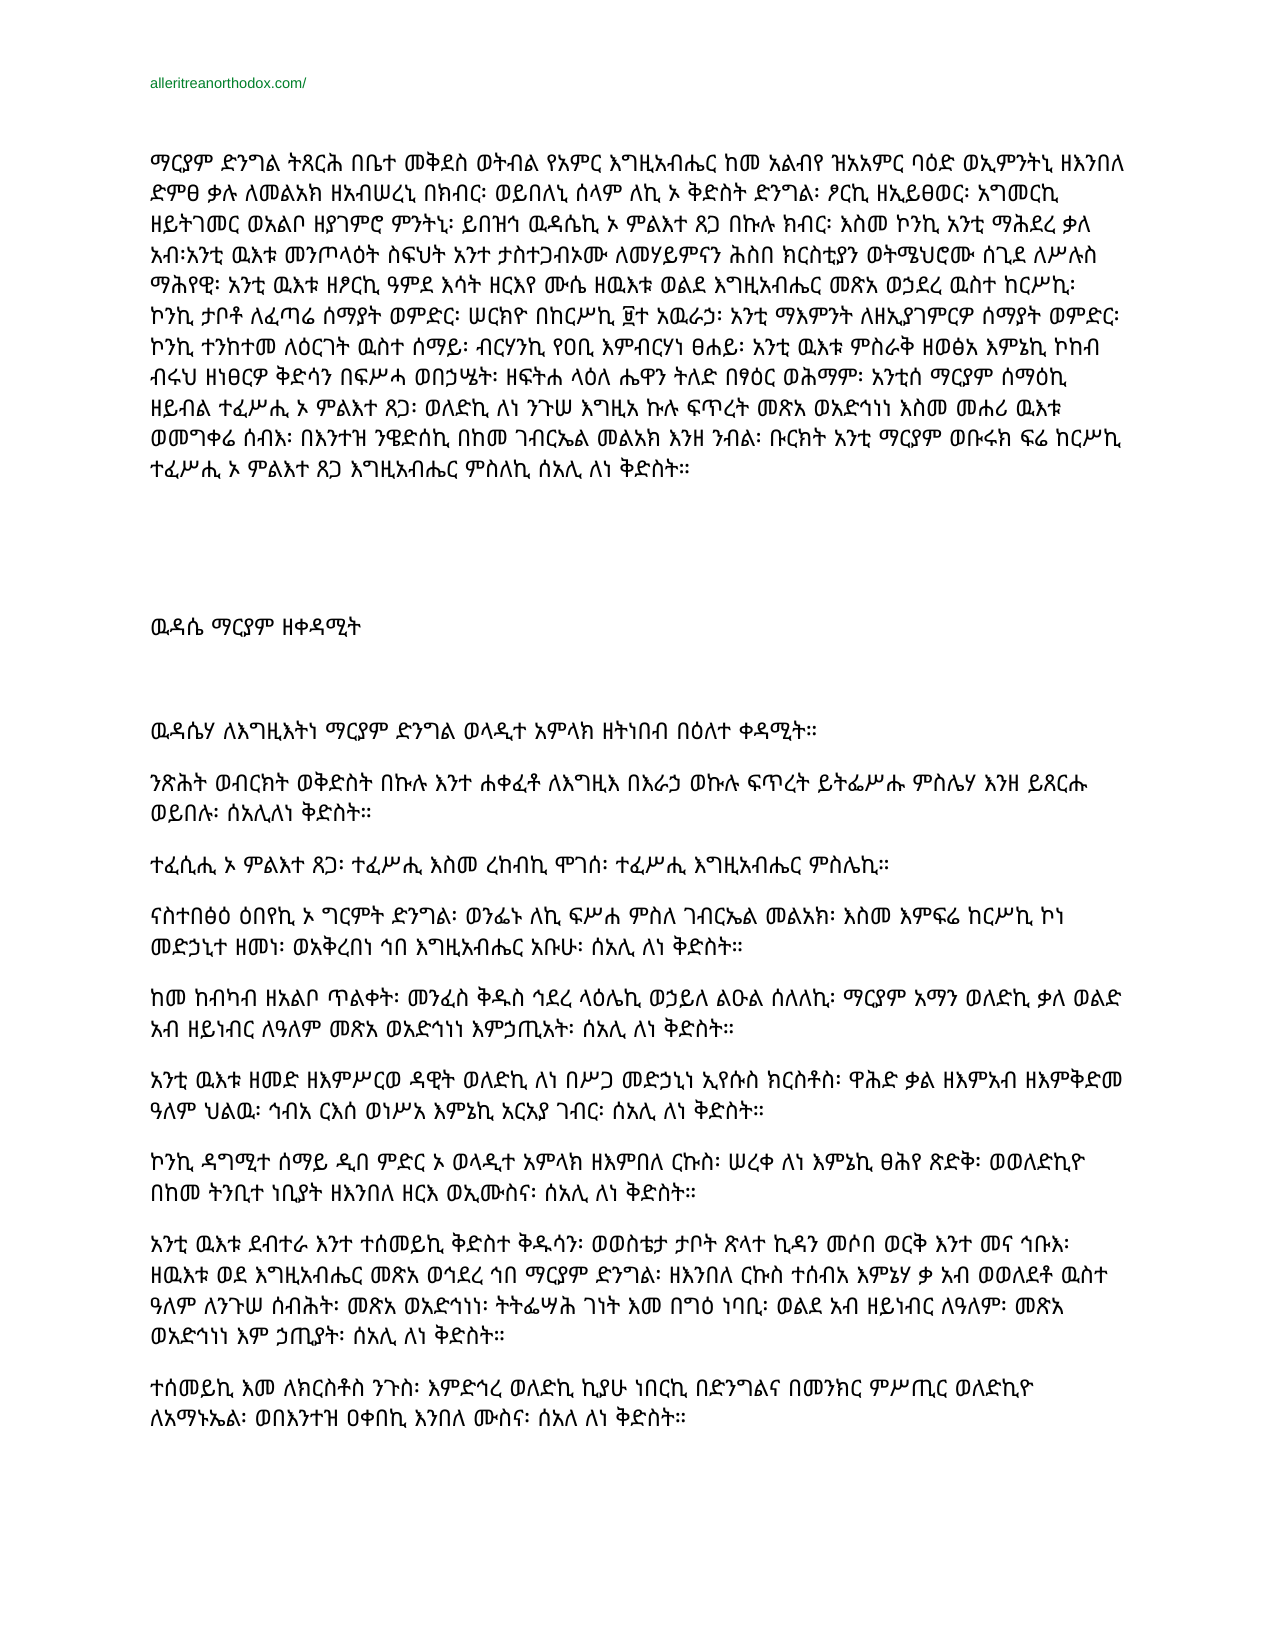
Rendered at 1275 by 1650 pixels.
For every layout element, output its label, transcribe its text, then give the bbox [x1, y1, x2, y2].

text ማርያም ድንግል ትጸርሕ በቤተ መቅደስ ወትብል የአምር እግዚአብሔር ከመ አልብየ ዝአአምር ባዕድ ወኢምንትኒ ዘእንበለ ድምፀ ቃሉ ለመልአክ ዘአብሠረኒ በክብር፡ ወይበለኒ ሰላም ለኪ ኦ ቅድስት ድንግል፡ ፆርኪ ዘኢይፀወር፡ አግመርኪ ዘይትገመር ወአልቦ ዘያገምሮ ምንትኒ፡ ይበዝኅ ዉዳሴኪ ኦ ምልእተ ጸጋ በኩሉ ክብር፡ እስመ ኮንኪ አንቲ ማሕደረ ቃለ አብ፡አንቲ ዉእቱ መንጦላዕት ስፍህት አንተ ታስተጋብኦሙ ለመሃይምናን ሕስበ ክርስቲያን ወትሜህሮሙ ሰጊደ ለሥሉስ ማሕየዊ፡ አንቲ ዉእቱ ዘፆርኪ ዓምደ እሳት ዘርእየ ሙሴ ዘዉእቱ ወልደ እግዚአብሔር መጽአ ወኃደረ ዉስተ ከርሥኪ፡ ኮንኪ ታቦቶ ለፈጣሬ ሰማያት ወምድር፡ ሠርክዮ በከርሥኪ ፱ተ አዉራኃ፡ አንቲ ማእምንት ለዘኢያገምርዎ ሰማያት ወምድር፡ ኮንኪ ተንከተመ ለዕርገት ዉስተ ሰማይ፡ ብርሃንኪ የዐቢ እምብርሃነ ፀሐይ፡ አንቲ ዉእቱ ምስራቅ ዘወፅአ እምኔኪ ኮከብ ብሩህ ዘነፀርዎ ቅድሳን በፍሥሓ ወበኃሤት፡ ዘፍትሐ ላዕለ ሔዋን ትለድ በፃዕር ወሕማም፡ አንቲሰ ማርያም ሰማዕኪ ዘይብል ተፈሥሒ ኦ ምልእተ ጸጋ፡ ወለድኪ ለነ ንጉሠ እግዚአ ኩሉ ፍጥረት መጽአ ወአድኅነነ እስመ መሐሪ ዉእቱ ወመግቀሬ ሰብእ፡ በእንተዝ ንዌድሰኪ በከመ ገብርኤል መልአክ እንዘ ንብል፡ ቡርክት አንቲ ማርያም ወቡሩክ ፍሬ ከርሥኪ ተፈሥሒ ኦ ምልእተ ጸጋ እግዚአብሔር ምስለኪ ሰአሊ ለነ ቅድስት። [150, 150, 1125, 483]
text አንቲ ዉእቱ ደብተራ እንተ ተሰመይኪ ቅድስተ ቅዱሳን፡ ወወስቴታ ታቦት ጽላተ ኪዳን መሶበ ወርቅ እንተ መና ኅቡእ፡ ዘዉእቱ ወደ እግዚአብሔር መጽአ ወኅደረ ኅበ ማርያም ድንግል፡ ዘእንበለ ርኩስ ተሰብአ እምኔሃ ቃ አብ ወወለደቶ ዉስተ ዓለም ለንጉሠ ሰብሕት፡ መጽአ ወአድኅነነ፡ ትትፌሣሕ ገነት እመ በግዕ ነባቢ፡ ወልደ አብ ዘይነብር ለዓለም፡ መጽአ ወአድኅነነ እም ኃጢያት፡ ሰአሊ ለነ ቅድስት። [150, 1232, 1125, 1350]
text ናስተበፅዕ ዕበየኪ ኦ ግርምት ድንግል፡ ወንፌኑ ለኪ ፍሥሐ ምስለ ገብርኤል መልአክ፡ እስመ እምፍሬ ከርሥኪ ኮነ መድኃኒተ ዘመነ፡ ወአቅረበነ ኅበ እግዚአብሔር አቡሁ፡ ሰአሊ ለነ ቅድስት። [150, 903, 1125, 961]
text ተሰመይኪ እመ ለክርስቶስ ንጉስ፡ እምድኅረ ወለድኪ ኪያሁ ነበርኪ በድንግልና በመንክር ምሥጢር ወለድኪዮ ለአማኑኤል፡ ወበእንተዝ ዐቀበኪ እንበለ ሙስና፡ ሰአለ ለነ ቅድስት። [150, 1375, 1125, 1432]
text ተፈሲሒ ኦ ምልእተ ጸጋ፡ ተፈሥሒ እስመ ረከብኪ ሞገሰ፡ ተፈሥሒ እግዚአብሔር ምስሌኪ። [150, 852, 1125, 878]
text ከመ ከብካብ ዘአልቦ ጥልቀት፡ መንፈስ ቅዱስ ኅደረ ላዕሌኪ ወኃይለ ልዑል ሰለለኪ፡ ማርያም አማን ወለድኪ ቃለ ወልድ አብ ዘይነብር ለዓለም መጽአ ወአድኅነነ እምኃጢአት፡ ሰአሊ ለነ ቅድስት። [150, 985, 1125, 1043]
text አንቲ ዉእቱ ዘመድ ዘእምሥርወ ዳዊት ወለድኪ ለነ በሥጋ መድኃኒነ ኢየሱስ ክርስቶስ፡ ዋሕድ ቃል ዘእምአብ ዘእምቅድመ ዓለም ህልዉ፡ ኅብአ ርእሰ ወነሥአ እምኔኪ አርአያ ገብር፡ ሰአሊ ለነ ቅድስት። [150, 1067, 1125, 1125]
text ኮንኪ ዳግሚተ ሰማይ ዲበ ምድር ኦ ወላዲተ አምላክ ዘእምበለ ርኩስ፡ ሠረቀ ለነ እምኔኪ ፀሕየ ጽድቅ፡ ወወለድኪዮ በከመ ትንቢተ ነቢያት ዘእንበለ ዘርእ ወኢሙስና፡ ሰአሊ ለነ ቅድስት። [150, 1149, 1125, 1207]
text ንጽሕት ወብርክት ወቅድስት በኩሉ እንተ ሐቀፈቶ ለእግዚእ በእራኃ ወኩሉ ፍጥረት ይትፌሥሑ ምስሌሃ እንዘ ይጸርሑ ወይበሉ፡ ሰአሊለነ ቅድስት። [150, 770, 1125, 827]
text ዉዳሴሃ ለእግዚእትነ ማርያም ድንግል ወላዲተ አምላክ ዘትነበብ በዕለተ ቀዳሚት። [150, 718, 1125, 745]
text ዉዳሴ ማርያም ዘቀዳሚት [150, 614, 1125, 640]
